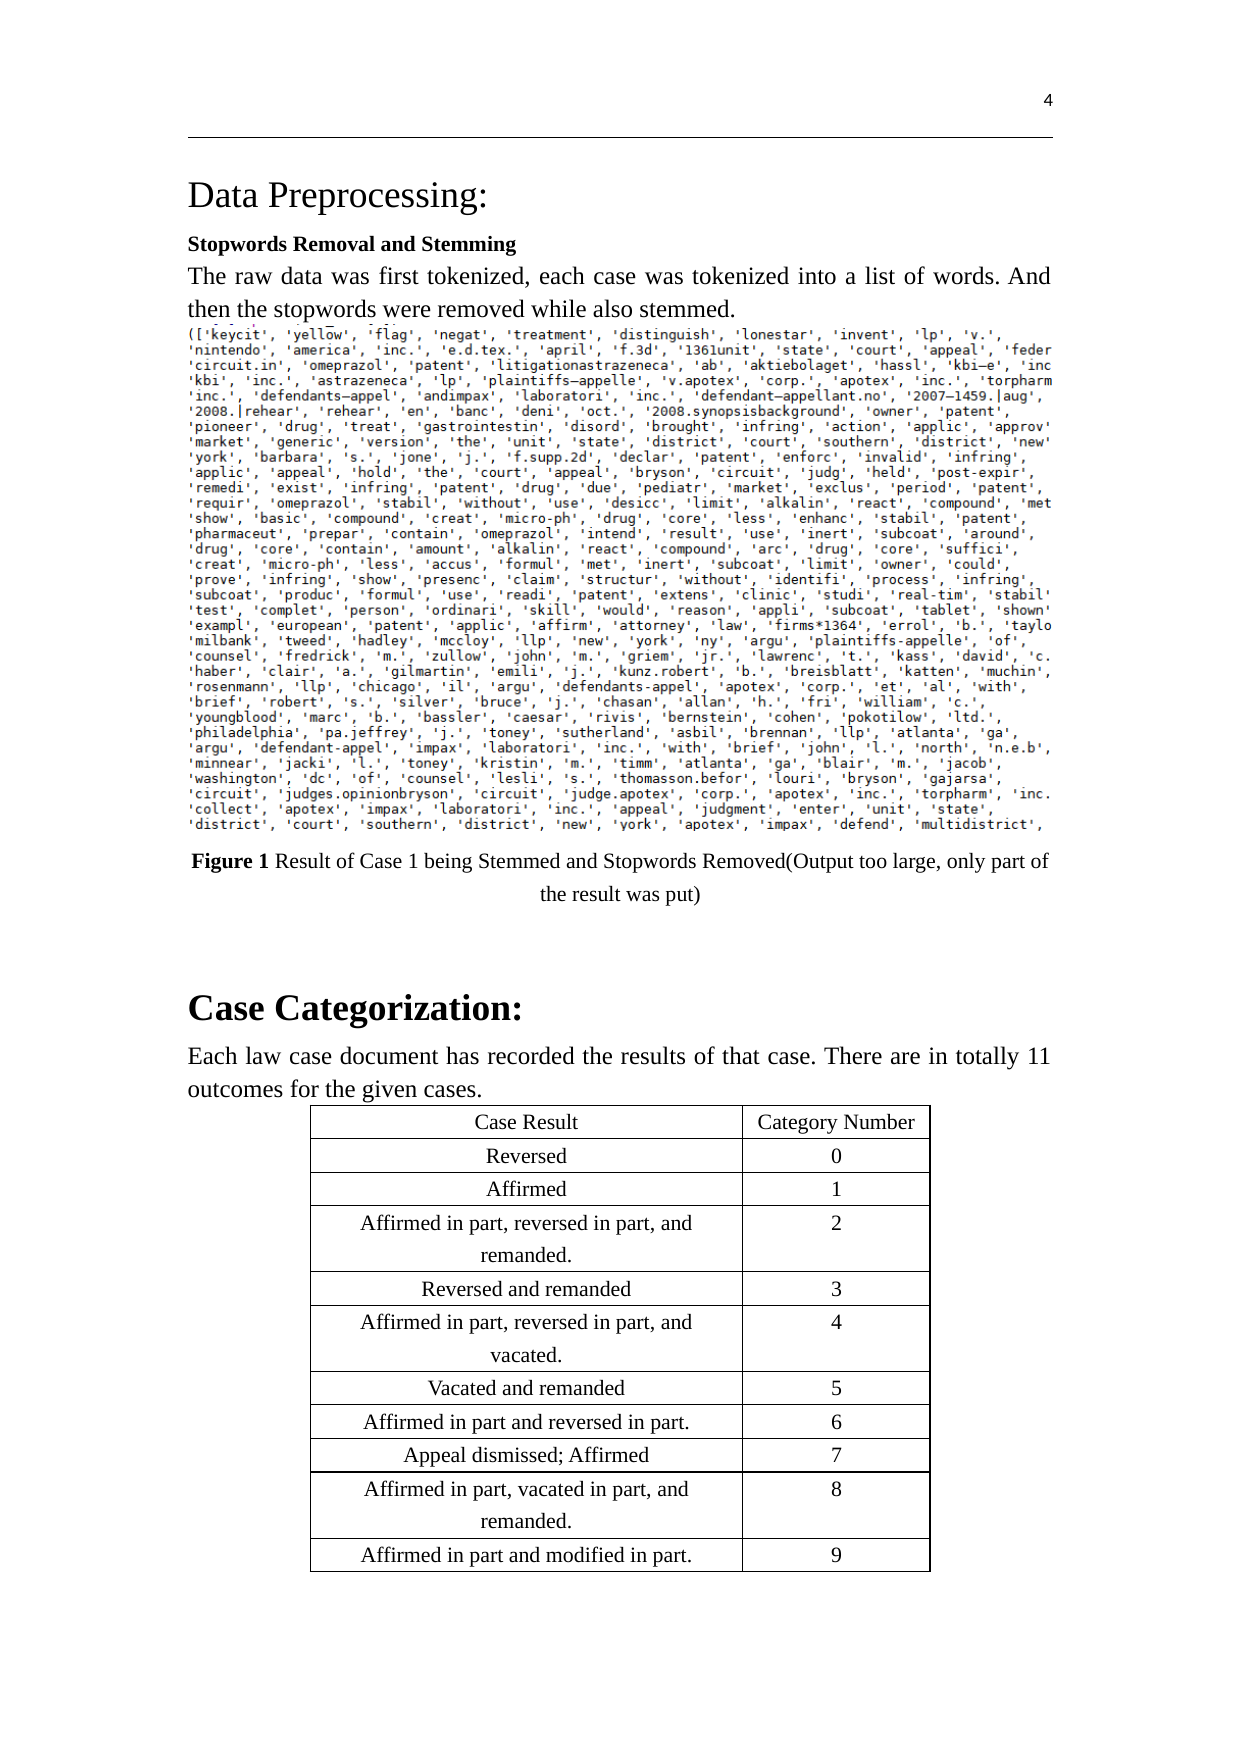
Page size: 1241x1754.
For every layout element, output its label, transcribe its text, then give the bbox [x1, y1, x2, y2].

table_cell 8 [743, 1473, 929, 1537]
table_cell 0 [743, 1139, 929, 1172]
table_header Category Number [743, 1106, 929, 1138]
text The raw data was first tokenized, each case was tokenized into a list of words. And then the stopwords were removed while also stemmed. [187, 259, 1053, 324]
text Data Preprocessing: [187, 162, 1053, 227]
table_cell 1 [743, 1173, 929, 1205]
table_cell Reversed and remanded [311, 1272, 742, 1305]
table_cell Affirmed in part and modified in part. [311, 1539, 742, 1571]
table_cell Affirmed in part, reversed in part, and vacated. [311, 1306, 742, 1371]
table_cell Affirmed [311, 1173, 742, 1205]
table_cell 9 [743, 1539, 929, 1571]
table_cell Appeal dismissed; Affirmed [311, 1439, 742, 1471]
text Case Categorization: [187, 974, 1053, 1039]
table_cell 2 [743, 1206, 929, 1271]
picture [187, 324, 1053, 831]
text Each law case document has recorded the results of that case. There are in totally 11 outcomes for the given cases. [187, 1039, 1053, 1104]
text Figure 1 Result of Case 1 being Stemmed and Stopwords Removed(Output too large, only part of the result was put) [187, 844, 1053, 909]
table_cell Affirmed in part and reversed in part. [311, 1405, 742, 1438]
table_cell 6 [743, 1405, 929, 1438]
table_cell 5 [743, 1372, 929, 1404]
table_cell Affirmed in part, vacated in part, and remanded. [311, 1473, 742, 1537]
table_cell 4 [743, 1306, 929, 1371]
text Stopwords Removal and Stemming [187, 227, 1053, 259]
table_cell Vacated and remanded [311, 1372, 742, 1404]
table_cell Affirmed in part, reversed in part, and remanded. [311, 1206, 742, 1271]
table_header Case Result [311, 1106, 742, 1138]
table_cell Reversed [311, 1139, 742, 1172]
table_cell 7 [743, 1439, 929, 1471]
table_cell 3 [743, 1272, 929, 1305]
